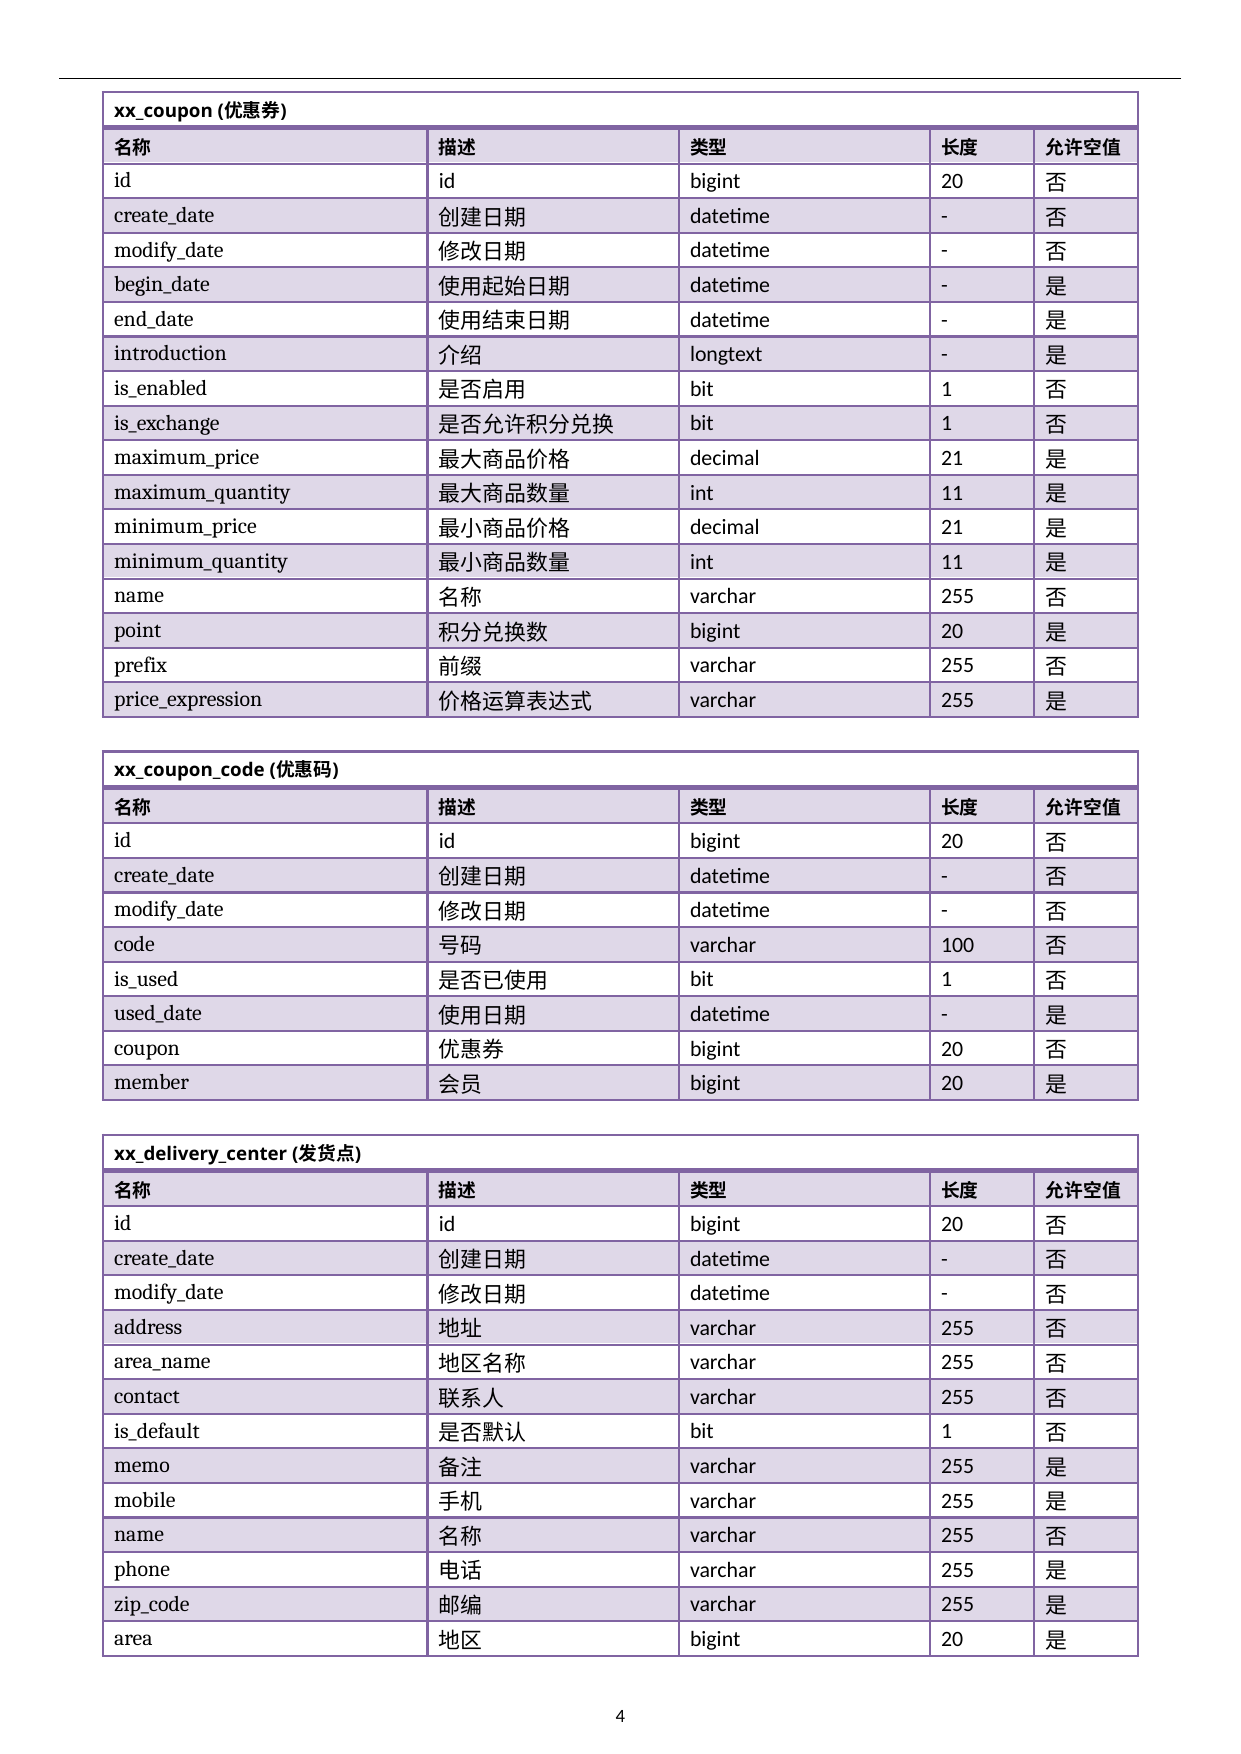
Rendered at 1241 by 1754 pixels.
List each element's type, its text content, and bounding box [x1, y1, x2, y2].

table_cell 是 [1035, 1553, 1137, 1586]
table_cell create_date [104, 859, 426, 891]
table_cell varchar [680, 1449, 929, 1482]
table_cell used_date [104, 997, 426, 1030]
table_cell varchar [680, 1380, 929, 1413]
table_cell 否 [1035, 1311, 1137, 1343]
table_cell 否 [1035, 1207, 1137, 1240]
table_cell modify_date [104, 1276, 426, 1309]
table_cell point [104, 614, 426, 647]
table_cell bigint [680, 614, 929, 647]
table_cell varchar [680, 683, 929, 716]
table_cell 否 [1035, 199, 1137, 232]
table_cell 介绍 [429, 338, 678, 370]
table_cell 使用起始日期 [429, 268, 678, 301]
table_cell bigint [680, 1032, 929, 1064]
table_cell 是 [1035, 303, 1137, 335]
table_cell 20 [931, 1066, 1033, 1099]
table_cell 否 [1035, 928, 1137, 961]
table_cell is_default [104, 1415, 426, 1447]
table_cell 1 [931, 372, 1033, 404]
table_cell introduction [104, 338, 426, 370]
table_cell - [931, 997, 1033, 1030]
table_cell 地址 [429, 1311, 678, 1343]
table_cell varchar [680, 1484, 929, 1516]
table_cell 1 [931, 407, 1033, 439]
table_cell 否 [1035, 824, 1137, 857]
table_cell code [104, 928, 426, 961]
table_cell 否 [1035, 1519, 1137, 1551]
table_cell area [104, 1622, 426, 1655]
table_cell 类型 [680, 130, 929, 162]
table_cell datetime [680, 1242, 929, 1274]
table_cell datetime [680, 199, 929, 232]
table_cell 是否启用 [429, 372, 678, 404]
table_cell varchar [680, 1311, 929, 1343]
table_cell 允许空值 [1035, 130, 1137, 162]
table_cell mobile [104, 1484, 426, 1516]
table_cell 号码 [429, 928, 678, 961]
table_cell varchar [680, 1519, 929, 1551]
table_cell 最小商品价格 [429, 510, 678, 543]
table_cell 邮编 [429, 1588, 678, 1620]
table_cell bigint [680, 165, 929, 197]
table_cell 100 [931, 928, 1033, 961]
table_cell 21 [931, 510, 1033, 543]
table_cell 允许空值 [1035, 1173, 1137, 1205]
table_cell 20 [931, 1207, 1033, 1240]
table_cell 名称 [104, 130, 426, 162]
table_cell modify_date [104, 234, 426, 266]
table_cell 否 [1035, 649, 1137, 681]
table_cell 是 [1035, 441, 1137, 474]
table_cell - [931, 1242, 1033, 1274]
table_cell 名称 [429, 580, 678, 612]
table_cell - [931, 303, 1033, 335]
table_cell 描述 [429, 130, 678, 162]
table_cell id [104, 824, 426, 857]
table_cell phone [104, 1553, 426, 1586]
table_header xx_delivery_center (发货点) [104, 1136, 1137, 1168]
table_cell bit [680, 1415, 929, 1447]
table_cell 255 [931, 580, 1033, 612]
table_cell bigint [680, 1066, 929, 1099]
table_cell 是否默认 [429, 1415, 678, 1447]
table_cell 255 [931, 1380, 1033, 1413]
table_cell 名称 [104, 1173, 426, 1205]
table_cell zip_code [104, 1588, 426, 1620]
table_cell varchar [680, 928, 929, 961]
table_cell 优惠券 [429, 1032, 678, 1064]
table_cell 创建日期 [429, 859, 678, 891]
table_cell minimum_quantity [104, 545, 426, 577]
table_cell id [104, 1207, 426, 1240]
table_cell begin_date [104, 268, 426, 301]
table_cell 描述 [429, 1173, 678, 1205]
table_cell 255 [931, 1553, 1033, 1586]
table_cell 否 [1035, 407, 1137, 439]
table_cell 地区名称 [429, 1346, 678, 1378]
table_cell 长度 [931, 790, 1033, 822]
table_cell 修改日期 [429, 894, 678, 926]
table_cell bigint [680, 824, 929, 857]
table_cell 11 [931, 545, 1033, 577]
table_cell 1 [931, 963, 1033, 995]
table_cell 否 [1035, 1346, 1137, 1378]
table_cell name [104, 1519, 426, 1551]
table_cell 否 [1035, 580, 1137, 612]
table_cell varchar [680, 1553, 929, 1586]
table_cell bit [680, 407, 929, 439]
table_cell 是 [1035, 268, 1137, 301]
table_cell prefix [104, 649, 426, 681]
table_cell bit [680, 963, 929, 995]
table_cell maximum_price [104, 441, 426, 474]
table_cell member [104, 1066, 426, 1099]
table_cell varchar [680, 580, 929, 612]
table_cell 否 [1035, 1242, 1137, 1274]
table_cell 否 [1035, 1276, 1137, 1309]
table_cell 备注 [429, 1449, 678, 1482]
table_cell datetime [680, 268, 929, 301]
table_cell 否 [1035, 1415, 1137, 1447]
table_cell is_enabled [104, 372, 426, 404]
table_cell id [104, 165, 426, 197]
table_cell 20 [931, 614, 1033, 647]
table_cell 255 [931, 1311, 1033, 1343]
table_cell 地区 [429, 1622, 678, 1655]
table_cell 255 [931, 683, 1033, 716]
table_cell 长度 [931, 130, 1033, 162]
table_cell 是 [1035, 338, 1137, 370]
table_cell - [931, 268, 1033, 301]
table_cell 否 [1035, 963, 1137, 995]
table_cell datetime [680, 997, 929, 1030]
table_cell end_date [104, 303, 426, 335]
table_cell - [931, 234, 1033, 266]
table_cell 是 [1035, 614, 1137, 647]
table_header xx_coupon_code (优惠码) [104, 753, 1137, 785]
table_cell 255 [931, 649, 1033, 681]
table_cell 价格运算表达式 [429, 683, 678, 716]
table_cell maximum_quantity [104, 476, 426, 508]
table_cell 1 [931, 1415, 1033, 1447]
table_cell datetime [680, 303, 929, 335]
table_cell create_date [104, 1242, 426, 1274]
table_cell 255 [931, 1519, 1033, 1551]
table_cell datetime [680, 1276, 929, 1309]
table_cell 名称 [429, 1519, 678, 1551]
table_cell - [931, 894, 1033, 926]
table_cell 20 [931, 165, 1033, 197]
table_cell - [931, 859, 1033, 891]
table_cell create_date [104, 199, 426, 232]
table_cell 使用日期 [429, 997, 678, 1030]
table_cell minimum_price [104, 510, 426, 543]
table_cell decimal [680, 510, 929, 543]
table_cell 是否已使用 [429, 963, 678, 995]
table_cell 是否允许积分兑换 [429, 407, 678, 439]
table_cell - [931, 338, 1033, 370]
table_cell area_name [104, 1346, 426, 1378]
table_cell id [429, 824, 678, 857]
table_cell 手机 [429, 1484, 678, 1516]
table_cell 11 [931, 476, 1033, 508]
table_cell int [680, 545, 929, 577]
table_cell varchar [680, 649, 929, 681]
table_cell datetime [680, 859, 929, 891]
table_cell 是 [1035, 476, 1137, 508]
table_cell 否 [1035, 894, 1137, 926]
table_cell longtext [680, 338, 929, 370]
table_cell memo [104, 1449, 426, 1482]
table_cell 电话 [429, 1553, 678, 1586]
table_cell - [931, 1276, 1033, 1309]
table_cell 是 [1035, 997, 1137, 1030]
table_cell contact [104, 1380, 426, 1413]
table_cell 255 [931, 1449, 1033, 1482]
table_cell 创建日期 [429, 1242, 678, 1274]
table_cell 名称 [104, 790, 426, 822]
table_cell modify_date [104, 894, 426, 926]
table_cell address [104, 1311, 426, 1343]
table_cell 最大商品数量 [429, 476, 678, 508]
table_cell 否 [1035, 372, 1137, 404]
table_cell 是 [1035, 510, 1137, 543]
table_cell int [680, 476, 929, 508]
table_cell 联系人 [429, 1380, 678, 1413]
table_cell 修改日期 [429, 1276, 678, 1309]
table_cell price_expression [104, 683, 426, 716]
table_cell 创建日期 [429, 199, 678, 232]
table_cell 20 [931, 1032, 1033, 1064]
table_cell 255 [931, 1484, 1033, 1516]
table_header xx_coupon (优惠券) [104, 93, 1137, 125]
table_cell 20 [931, 1622, 1033, 1655]
table_cell datetime [680, 894, 929, 926]
table_cell 最小商品数量 [429, 545, 678, 577]
table_cell - [931, 199, 1033, 232]
table_cell 是 [1035, 1622, 1137, 1655]
table_cell 255 [931, 1346, 1033, 1378]
table_cell 使用结束日期 [429, 303, 678, 335]
table_cell decimal [680, 441, 929, 474]
table_cell 20 [931, 824, 1033, 857]
table_cell coupon [104, 1032, 426, 1064]
table_cell bigint [680, 1207, 929, 1240]
table_cell 是 [1035, 683, 1137, 716]
table_cell bigint [680, 1622, 929, 1655]
table_cell 前缀 [429, 649, 678, 681]
table_cell varchar [680, 1588, 929, 1620]
table_cell 类型 [680, 790, 929, 822]
table_cell is_used [104, 963, 426, 995]
table_cell datetime [680, 234, 929, 266]
table_cell 否 [1035, 1380, 1137, 1413]
table_cell bit [680, 372, 929, 404]
table_cell 会员 [429, 1066, 678, 1099]
table_cell 积分兑换数 [429, 614, 678, 647]
table_cell 否 [1035, 234, 1137, 266]
table_cell name [104, 580, 426, 612]
table_cell 描述 [429, 790, 678, 822]
table_cell 类型 [680, 1173, 929, 1205]
table_cell 长度 [931, 1173, 1033, 1205]
table_cell 是 [1035, 1449, 1137, 1482]
table_cell id [429, 1207, 678, 1240]
table_cell varchar [680, 1346, 929, 1378]
table_cell 是 [1035, 545, 1137, 577]
table_cell 是 [1035, 1484, 1137, 1516]
table_cell 255 [931, 1588, 1033, 1620]
table_cell 否 [1035, 1032, 1137, 1064]
table_cell 是 [1035, 1588, 1137, 1620]
table_cell 否 [1035, 165, 1137, 197]
table_cell 否 [1035, 859, 1137, 891]
table_cell 21 [931, 441, 1033, 474]
table_cell 是 [1035, 1066, 1137, 1099]
table_cell 允许空值 [1035, 790, 1137, 822]
table_cell is_exchange [104, 407, 426, 439]
table_cell 修改日期 [429, 234, 678, 266]
table_cell 最大商品价格 [429, 441, 678, 474]
table_cell id [429, 165, 678, 197]
